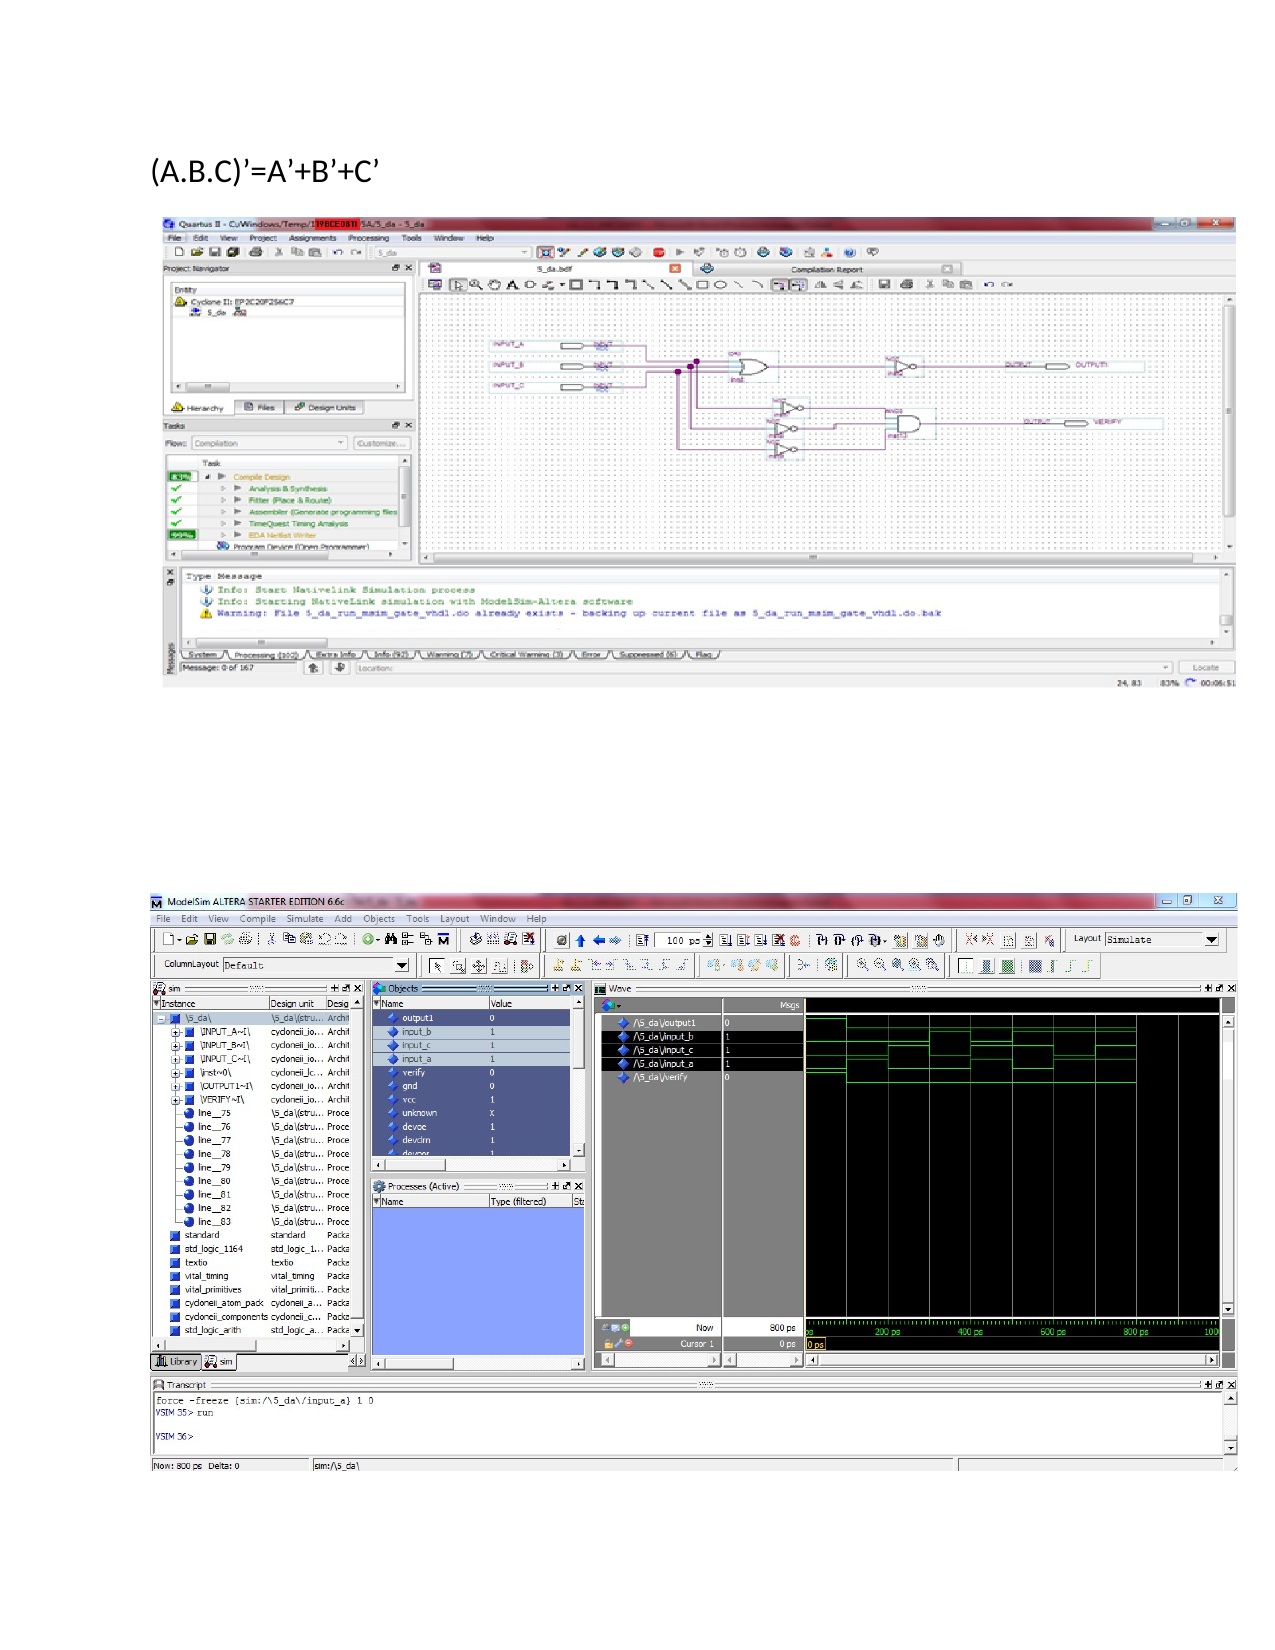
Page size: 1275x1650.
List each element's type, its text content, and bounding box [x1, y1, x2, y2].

picture [162, 217, 1238, 808]
picture [150, 893, 1238, 1471]
text (A.B.C)’=A’+B’+C’ [150, 150, 1273, 191]
